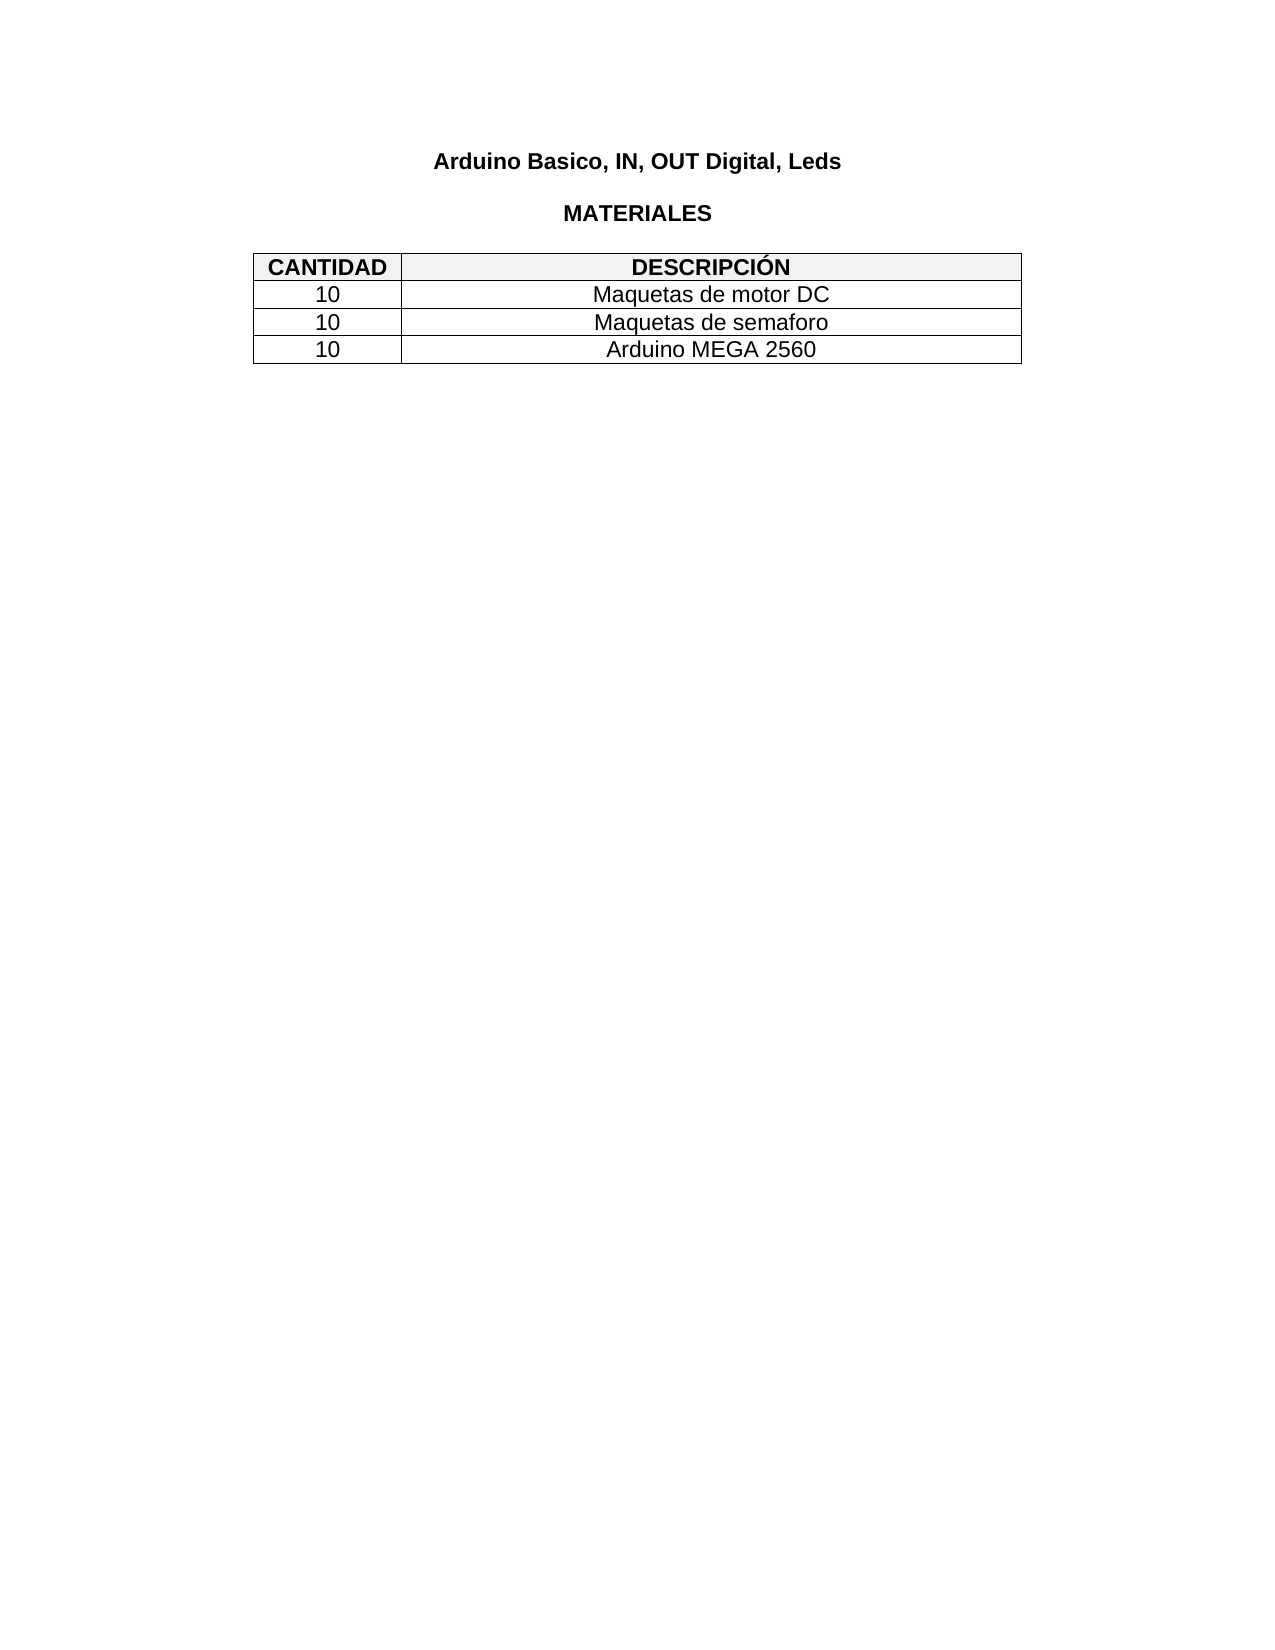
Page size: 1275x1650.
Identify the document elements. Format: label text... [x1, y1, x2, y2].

table_header CANTIDAD [254, 254, 401, 280]
table_cell Maquetas de semaforo [402, 309, 1021, 335]
table_cell Maquetas de motor DC [402, 281, 1021, 308]
table_cell Arduino MEGA 2560 [402, 336, 1021, 363]
text Arduino Basico, IN, OUT Digital, Leds [177, 148, 1098, 174]
table_cell 10 [254, 281, 401, 308]
subtitle MATERIALES [177, 200, 1098, 227]
table_header DESCRIPCIÓN [402, 254, 1021, 280]
table_cell 10 [254, 336, 401, 363]
table_cell 10 [254, 309, 401, 335]
